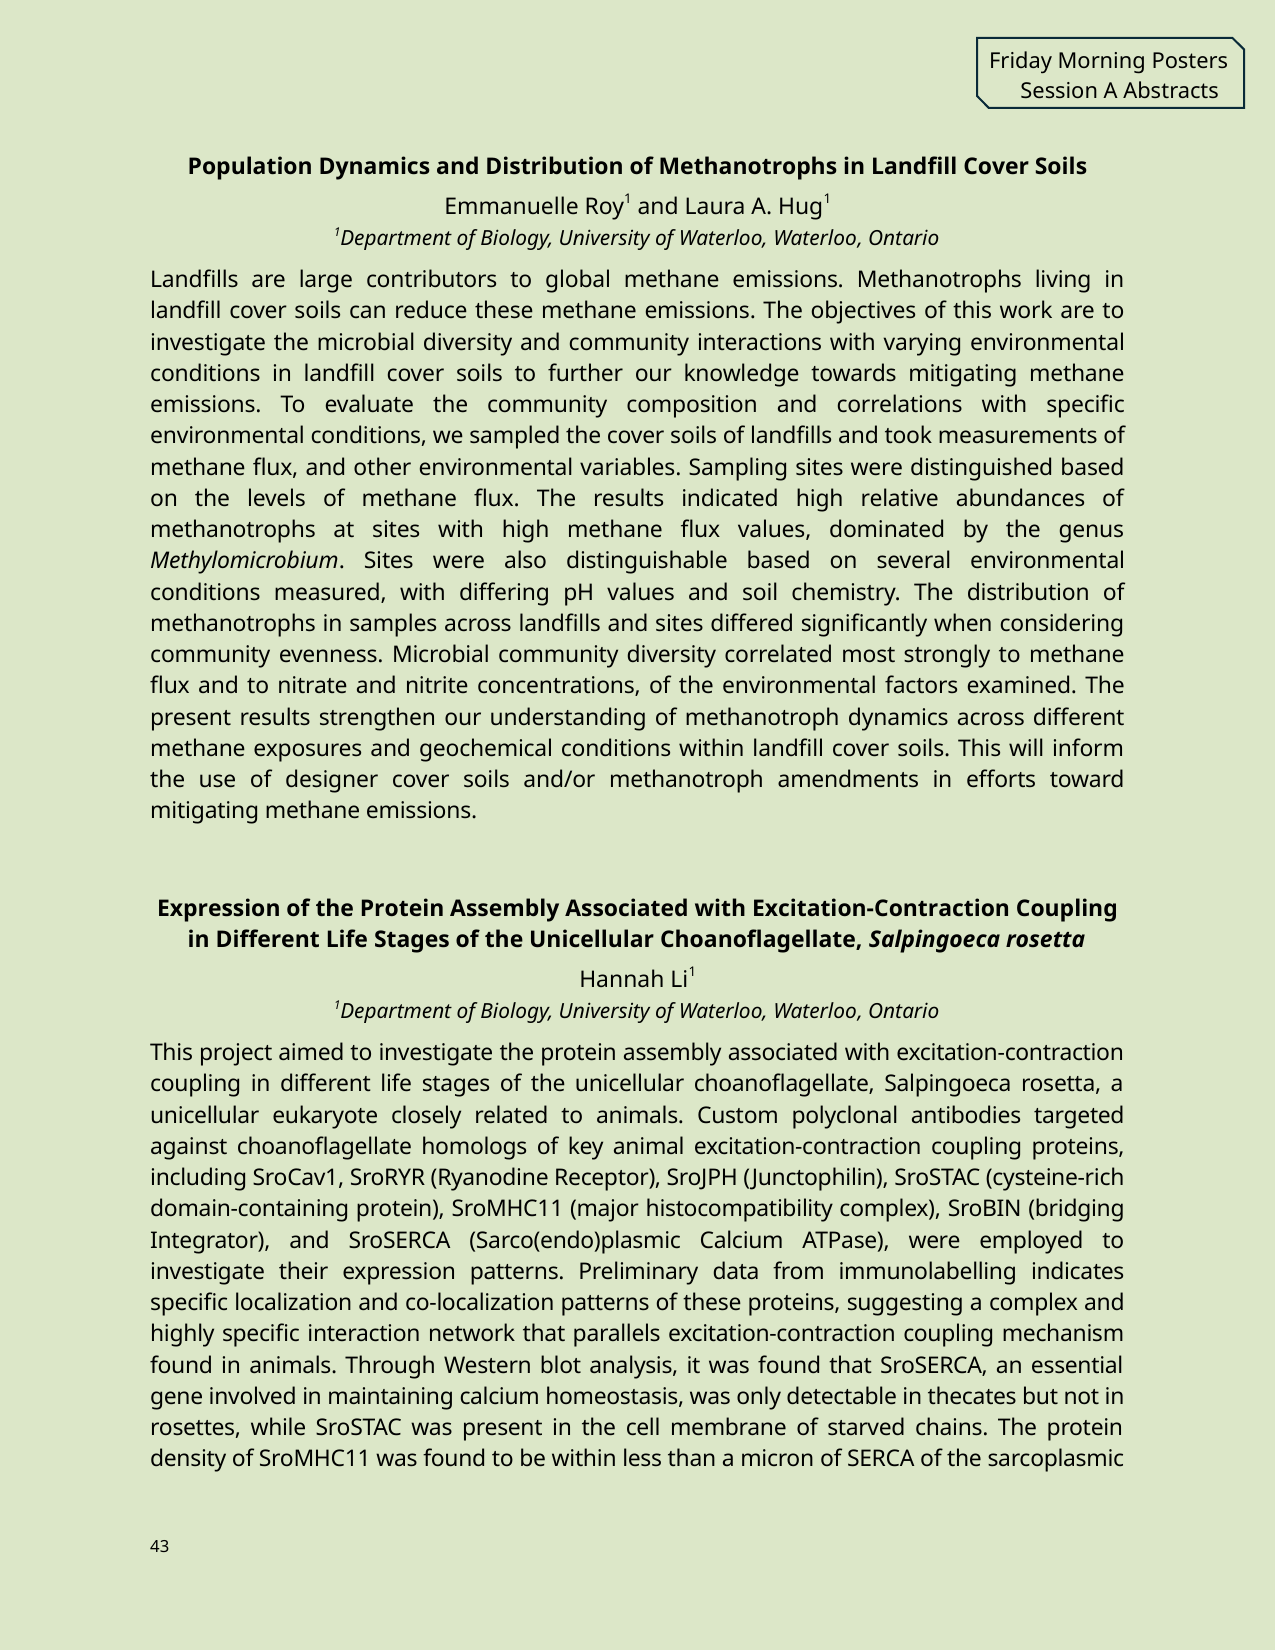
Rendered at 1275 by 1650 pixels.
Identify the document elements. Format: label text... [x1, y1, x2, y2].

list Hannah Li1 [150, 963, 1125, 994]
title Population Dynamics and Distribution of Methanotrophs in Landfill Cover Soils [150, 150, 1125, 181]
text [150, 1036, 1125, 1474]
title Expression of the Protein Assembly Associated with Excitation-Contraction Coupling in Different Life Stages of the Unicellular Choanoflagellate, Salpingoeca rosetta [150, 892, 1125, 954]
text 1Department of Biology, University of Waterloo, Waterloo, Ontario [150, 225, 1125, 251]
text Landfills are large contributors to global methane emissions. Methanotrophs living in landfill cover soils can reduce these methane emissions. The objectives of this work are to investigate the microbial diversity and community interactions with varying environmental conditions in landfill cover soils to further our knowledge towards mitigating methane emissions. To evaluate the community composition and correlations with specific environmental conditions, we sampled the cover soils of landfills and took measurements of methane flux, and other environmental variables. Sampling sites were distinguished based on the levels of methane flux. The results indicated high relative abundances of methanotrophs at sites with high methane flux values, dominated by the genus Methylomicrobium. Sites were also distinguishable based on several environmental conditions measured, with differing pH values and soil chemistry. The distribution of methanotrophs in samples across landfills and sites differed significantly when considering community evenness. Microbial community diversity correlated most strongly to methane flux and to nitrate and nitrite concentrations, of the environmental factors examined. The present results strengthen our understanding of methanotroph dynamics across different methane exposures and geochemical conditions within landfill cover soils. This will inform the use of designer cover soils and/or methanotroph amendments in efforts toward mitigating methane emissions. [150, 263, 1125, 826]
text 1Department of Biology, University of Waterloo, Waterloo, Ontario [150, 998, 1125, 1024]
list Emmanuelle Roy1 and Laura A. Hug1 [150, 189, 1125, 221]
